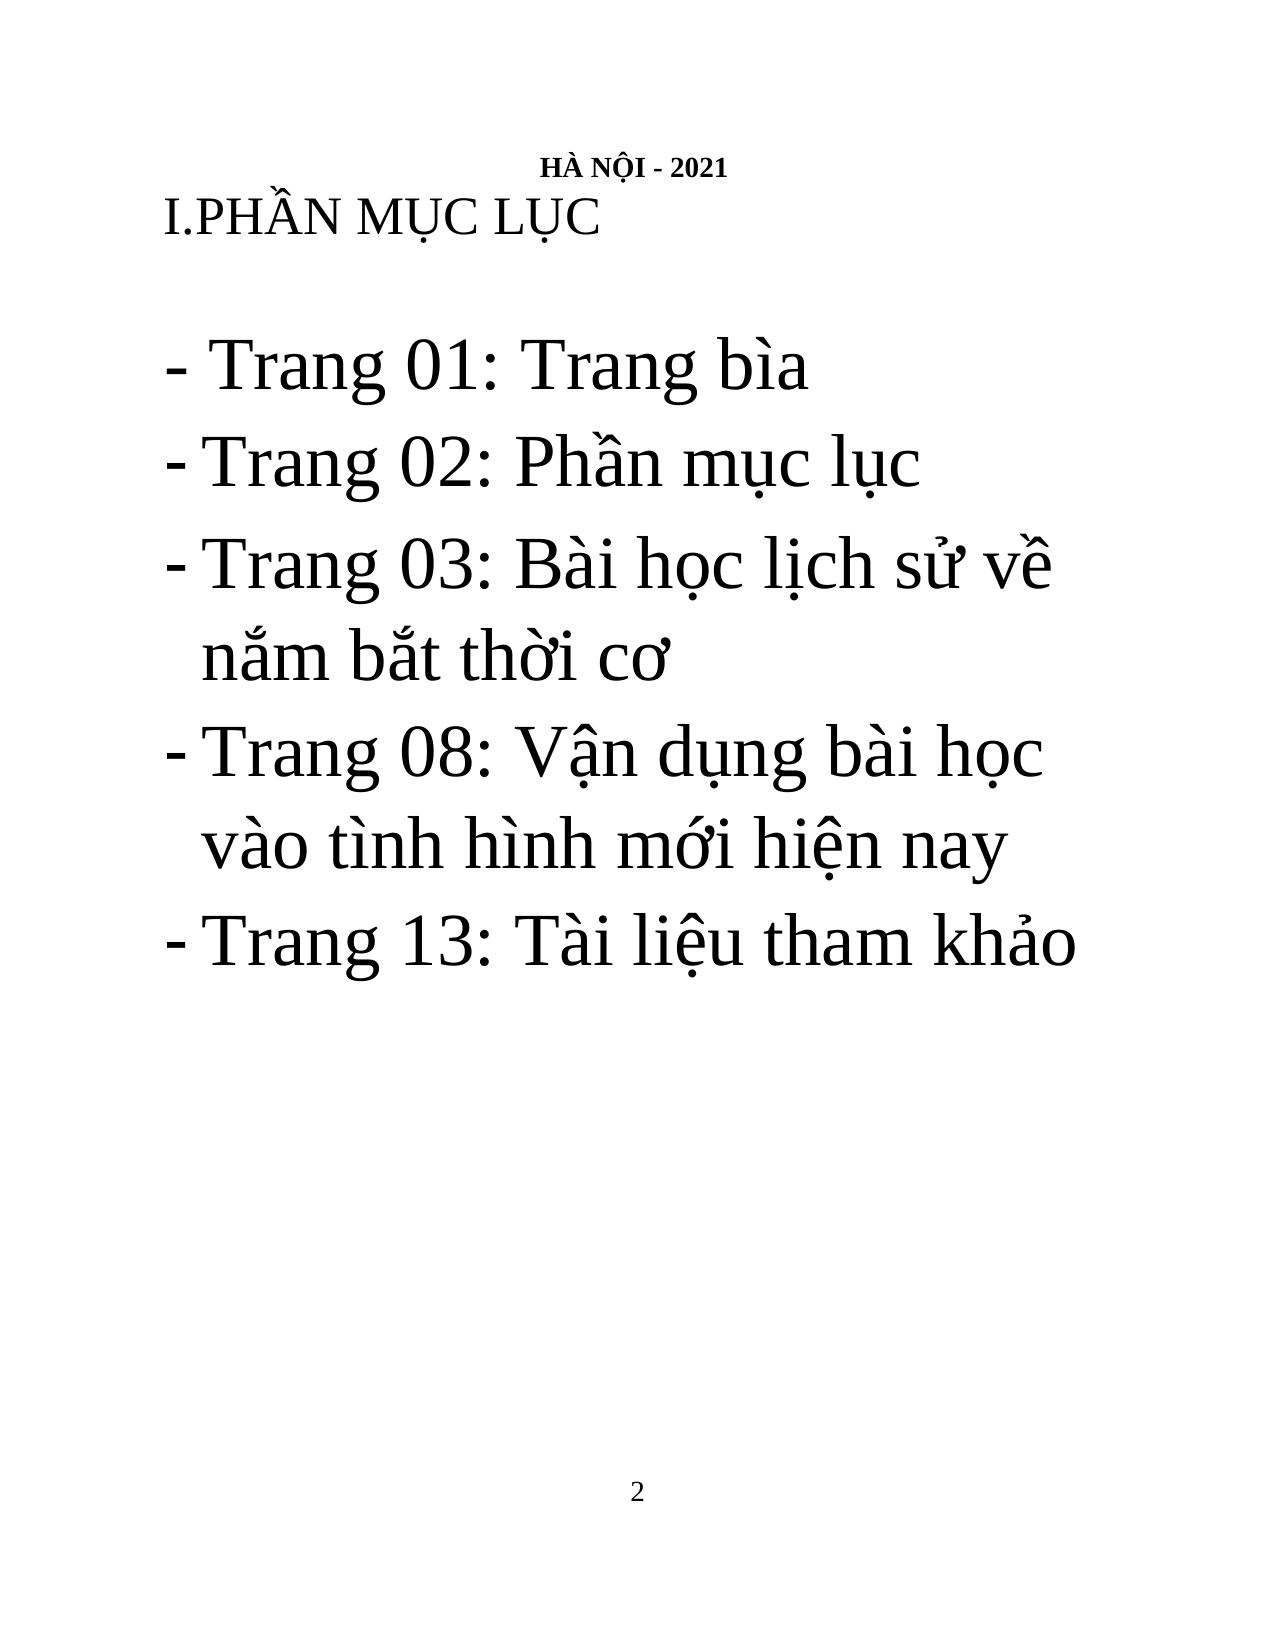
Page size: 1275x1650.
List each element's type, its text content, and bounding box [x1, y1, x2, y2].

list Trang 13: Tài liệu tham khảo [164, 885, 1125, 987]
list Trang 02: Phần mục lục [164, 406, 1125, 508]
list Trang 03: Bài học lịch sử về nắm bắt thời cơ [164, 508, 1125, 696]
text I.PHẦN MỤC LỤC [150, 183, 1125, 246]
list Trang 08: Vận dụng bài học vào tình hình mới hiện nay [164, 696, 1125, 885]
text HÀ NỘI - 2021 [150, 150, 1125, 183]
text - Trang 01: Trang bìa [150, 319, 1125, 406]
